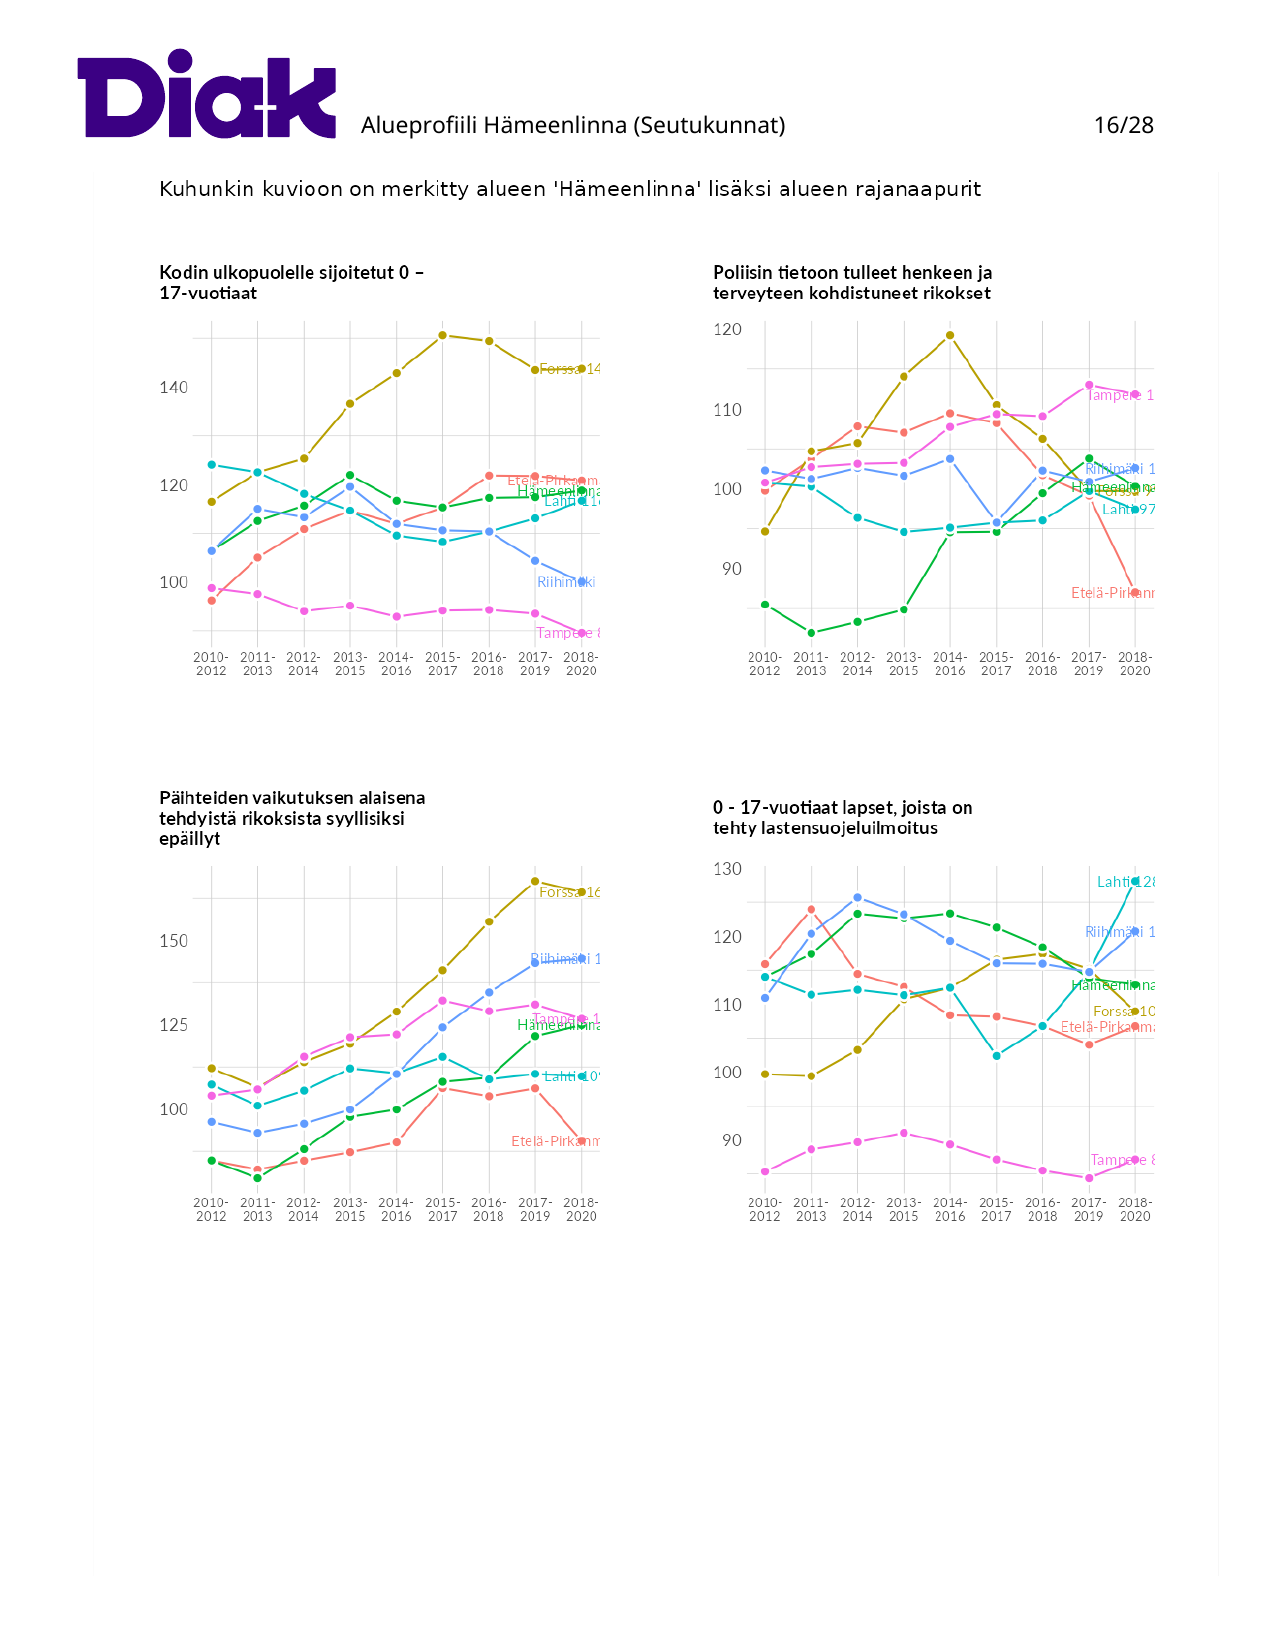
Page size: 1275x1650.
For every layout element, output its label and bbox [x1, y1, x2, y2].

picture [93, 172, 1219, 1576]
